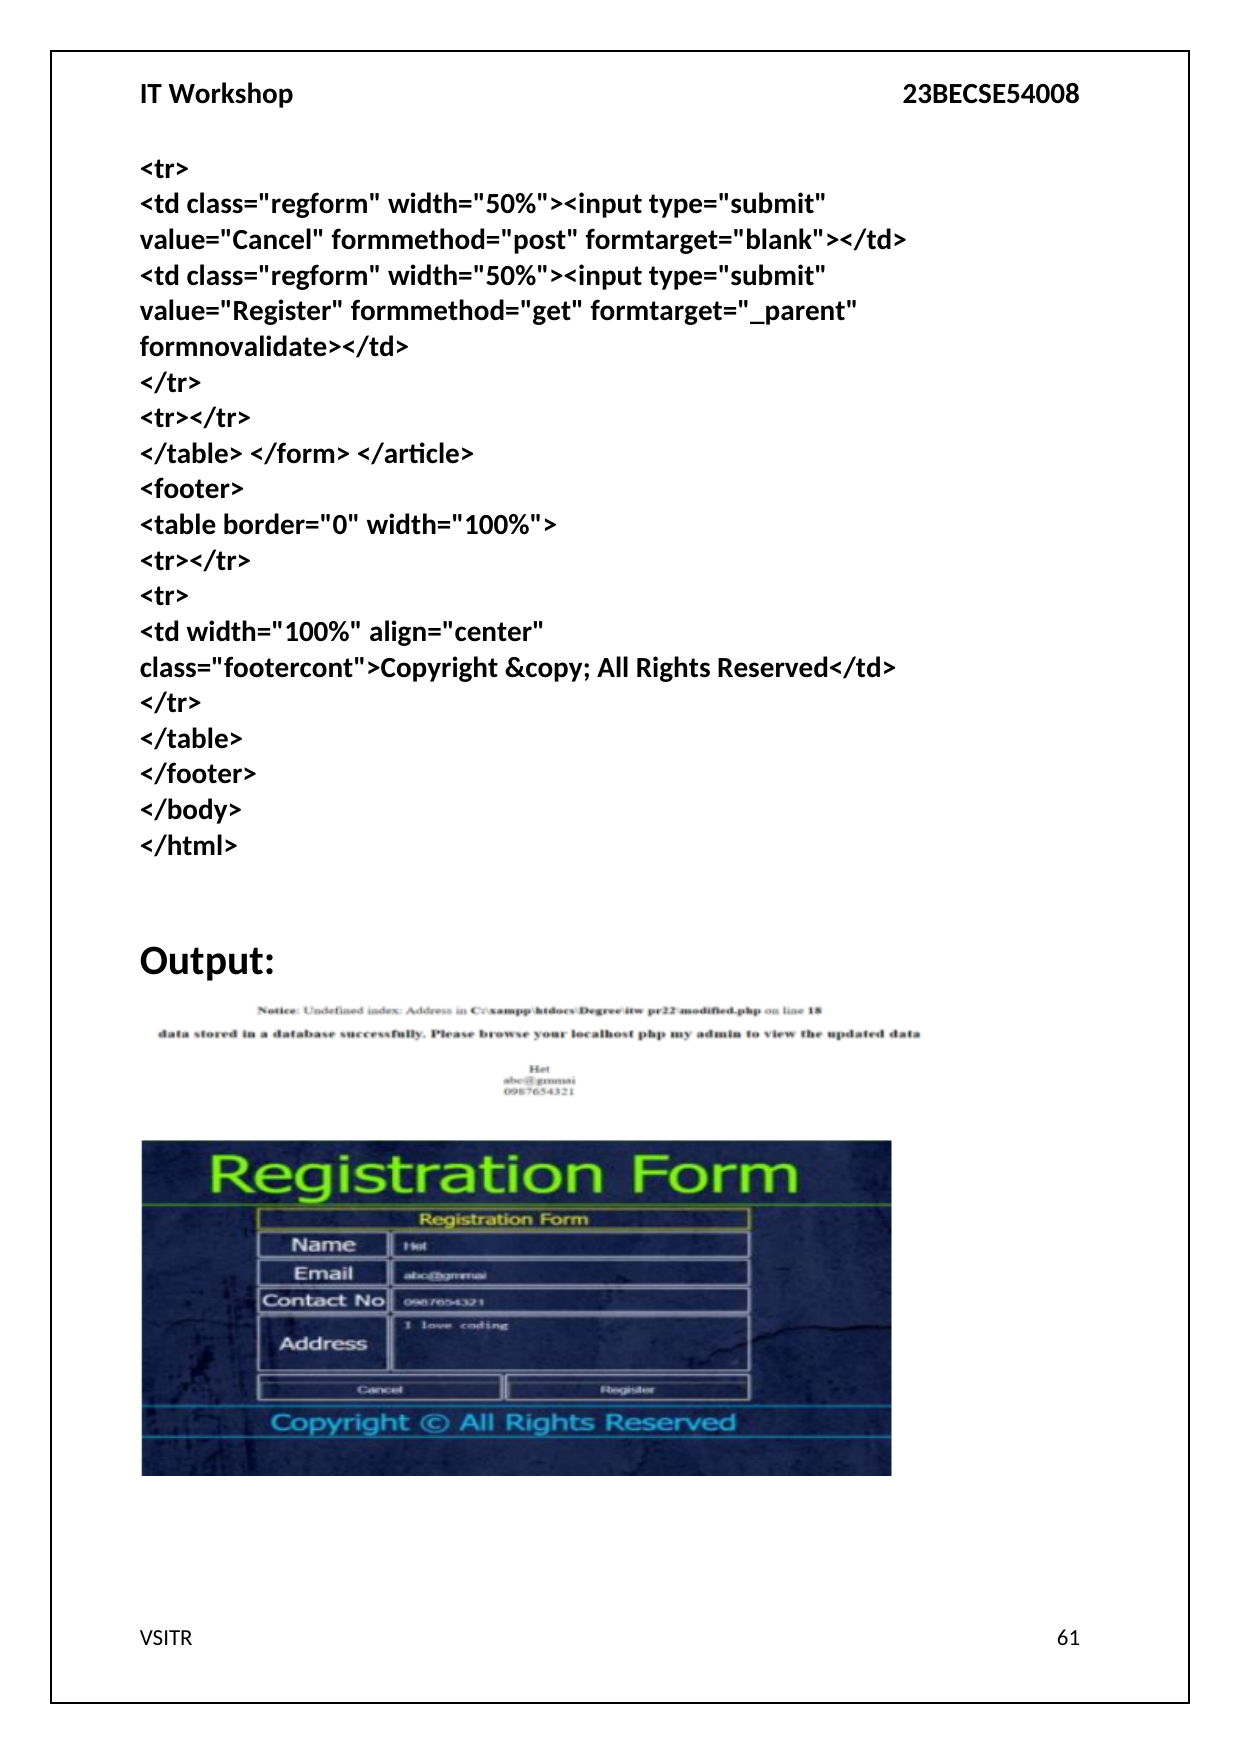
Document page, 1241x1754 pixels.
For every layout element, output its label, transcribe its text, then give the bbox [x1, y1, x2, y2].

text class="footercont">Copyright &copy; All Rights Reserved</td> [139, 649, 1103, 684]
text value="Cancel" formmethod="post" formtarget="blank"></td> [139, 221, 1103, 257]
text <tr></tr> [139, 399, 1103, 435]
text <tr></tr> [139, 542, 1103, 577]
text <tr> [139, 577, 1103, 613]
text Output: [139, 934, 1103, 984]
text <td class="regform" width="50%"><input type="submit" [139, 257, 1103, 292]
text <footer> [139, 471, 1103, 506]
text </tr> [139, 364, 1103, 399]
text </html> [139, 827, 1103, 862]
text </footer> [139, 756, 1103, 791]
text </body> [139, 791, 1103, 827]
text <table border="0" width="100%"> [139, 506, 1103, 542]
text </tr> [139, 684, 1103, 720]
text <td class="regform" width="50%"><input type="submit" [139, 186, 1103, 221]
text </table> </form> </article> [139, 435, 1103, 471]
text <td width="100%" align="center" [139, 613, 1103, 649]
picture [139, 984, 981, 1476]
text </table> [139, 720, 1103, 756]
text <tr> [139, 150, 1103, 186]
text value="Register" formmethod="get" formtarget="_parent" formnovalidate></td> [139, 292, 1103, 364]
